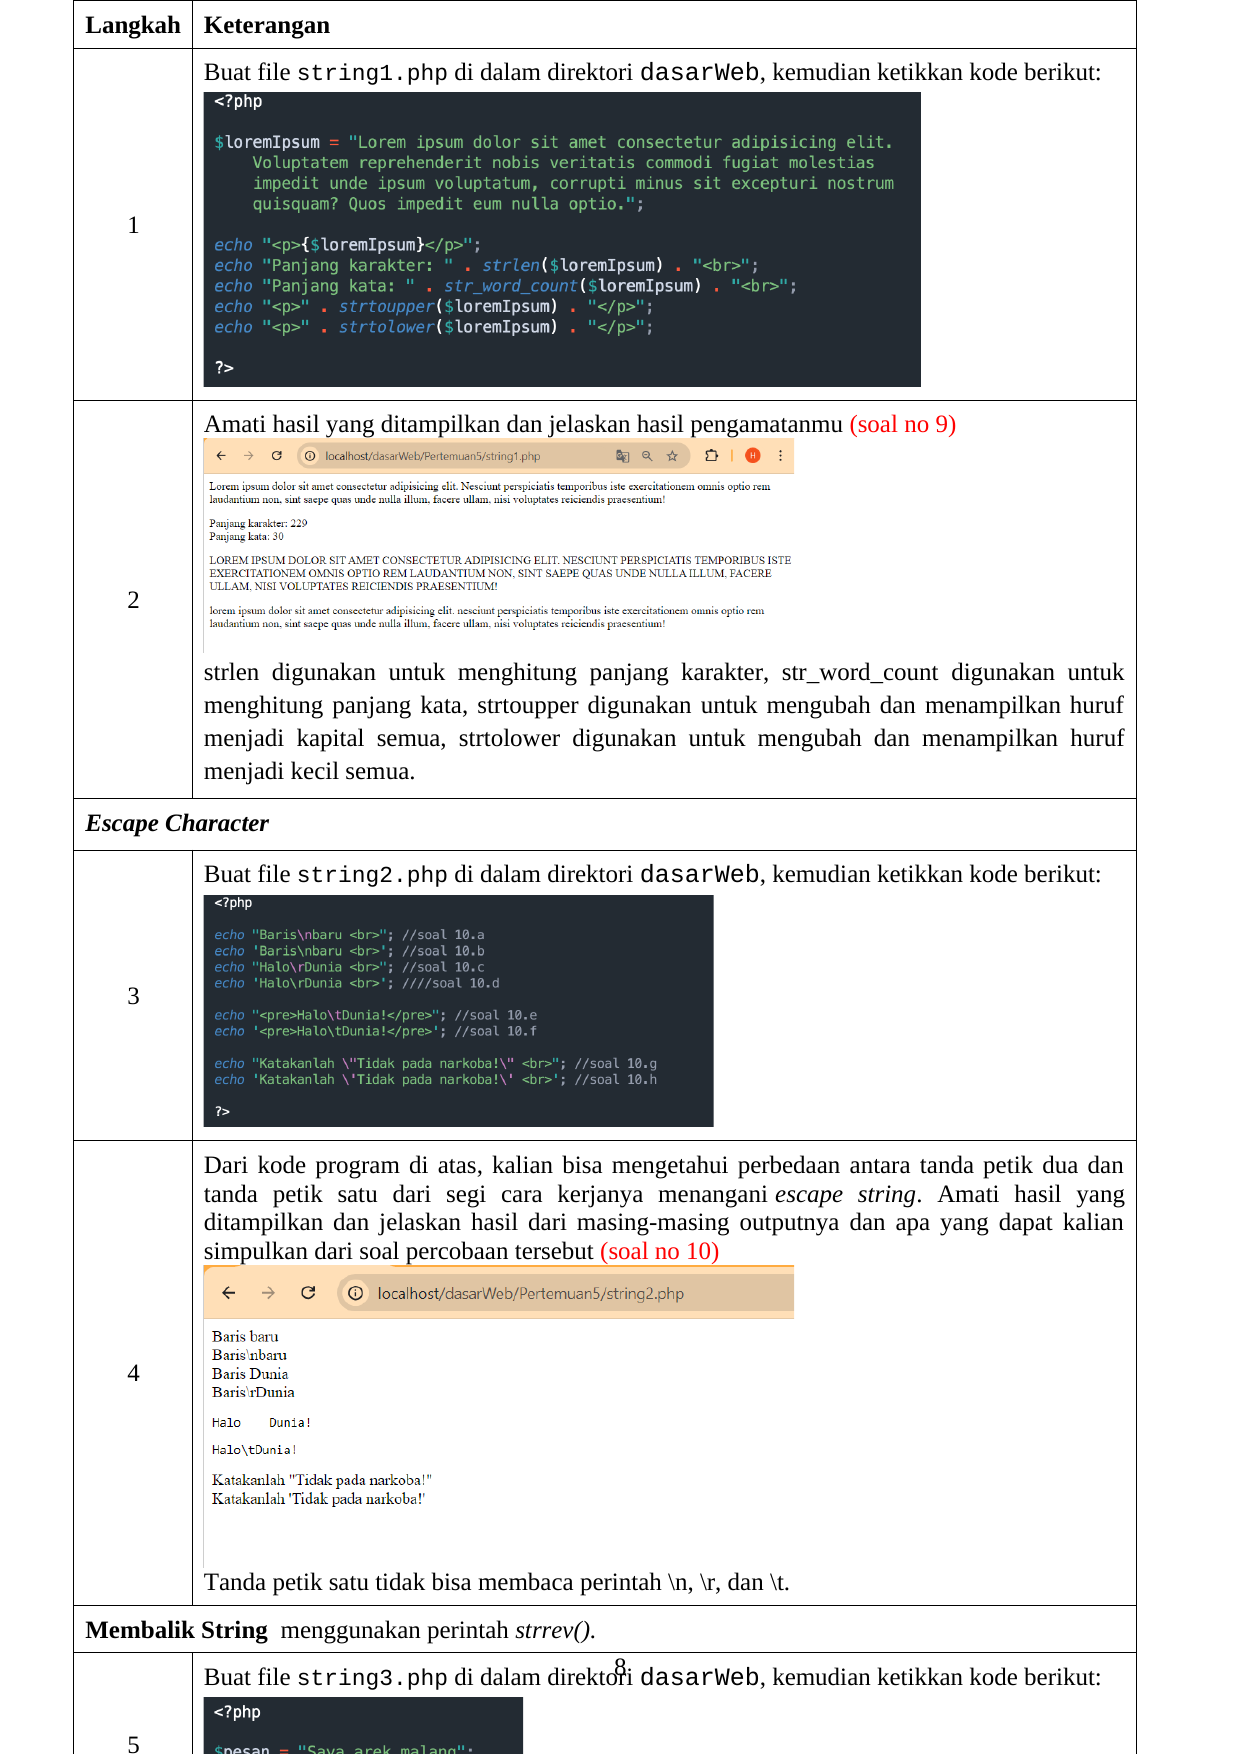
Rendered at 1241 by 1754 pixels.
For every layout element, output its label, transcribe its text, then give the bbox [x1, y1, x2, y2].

table_cell Buat file string3.php di dalam direktori dasarWeb, kemudian ketikkan kode berikut: [193, 1653, 1136, 1754]
picture [203, 895, 714, 1127]
table_header Keterangan [193, 1, 1136, 47]
table_cell 5 [74, 1653, 192, 1754]
table_cell 1 [74, 49, 192, 400]
picture [203, 1697, 524, 1754]
table_cell Dari kode program di atas, kalian bisa mengetahui perbedaan antara tanda petik dua dan tanda petik satu dari segi cara kerjanya menangani escape string. Amati hasil yang ditampilkan dan jelaskan hasil dari masing-masing outputnya dan apa yang dapat kalian simpulkan dari soal percobaan tersebut (soal no 10) Tanda petik satu tidak bisa membaca perintah \n, \r, dan \t. [193, 1141, 1136, 1605]
table_cell 3 [74, 851, 192, 1140]
table_cell Escape Character [74, 799, 1136, 849]
table_cell 2 [74, 401, 192, 798]
table_cell 4 [74, 1141, 192, 1605]
table_header Langkah [74, 1, 192, 47]
picture [203, 438, 795, 653]
table_cell Buat file string1.php di dalam direktori dasarWeb, kemudian ketikkan kode berikut: [193, 49, 1136, 400]
table_cell Membalik String menggunakan perintah strrev(). [74, 1606, 1136, 1652]
table_cell Buat file string2.php di dalam direktori dasarWeb, kemudian ketikkan kode berikut: [193, 851, 1136, 1140]
picture [203, 1265, 795, 1568]
table_cell Amati hasil yang ditampilkan dan jelaskan hasil pengamatanmu (soal no 9) strlen digunakan untuk menghitung panjang karakter, str_word_count digunakan untuk menghitung panjang kata, strtoupper digunakan untuk mengubah dan menampilkan huruf menjadi kapital semua, strtolower digunakan untuk mengubah dan menampilkan huruf menjadi kecil semua. [193, 401, 1136, 798]
picture [203, 92, 921, 387]
